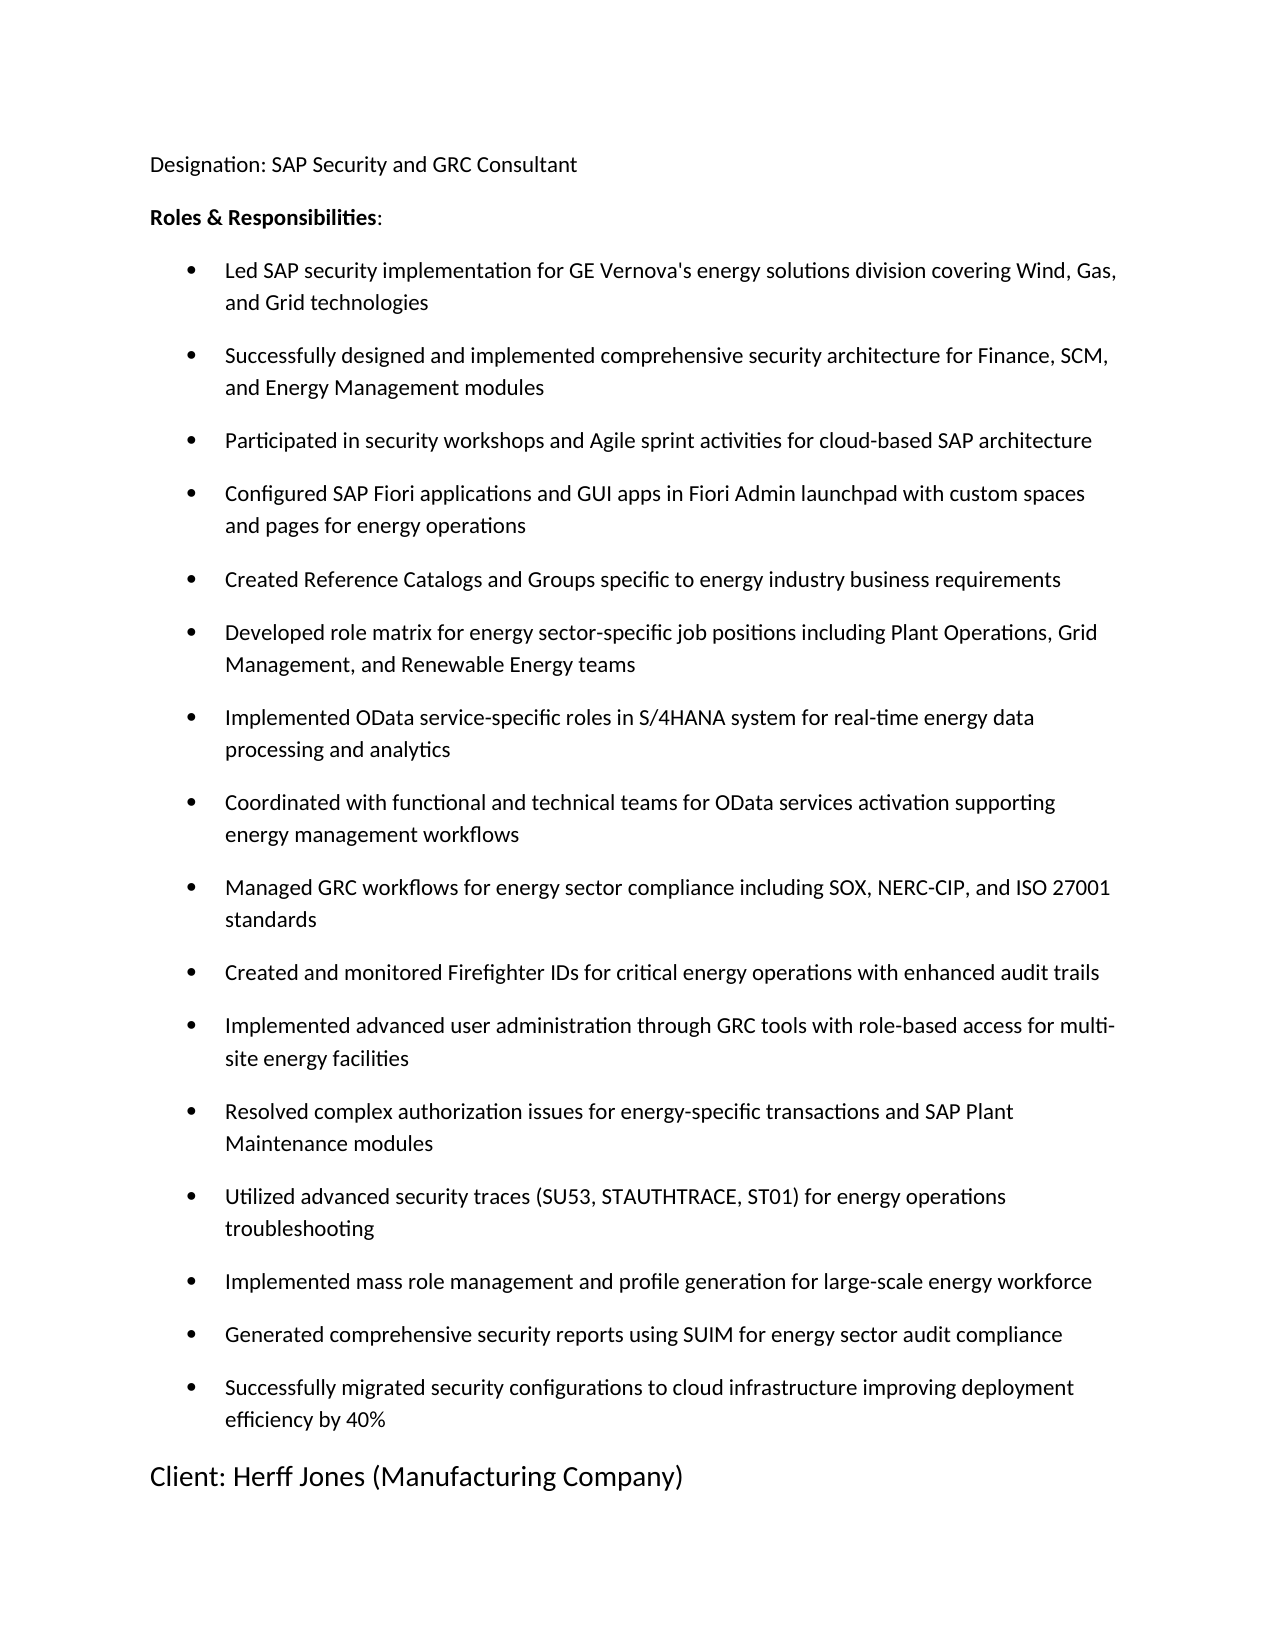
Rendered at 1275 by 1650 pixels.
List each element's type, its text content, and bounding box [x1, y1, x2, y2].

list Implemented mass role management and profile generation for large-scale energy workforce [187, 1267, 1125, 1295]
text Client: Herff Jones (Manufacturing Company) [150, 1458, 1125, 1494]
list Implemented advanced user administration through GRC tools with role-based access for multi-site energy facilities [187, 1012, 1125, 1072]
list Participated in security workshops and Agile sprint activities for cloud-based SAP architecture [187, 426, 1125, 454]
list Implemented OData service-specific roles in S/4HANA system for real-time energy data processing and analytics [187, 703, 1125, 763]
text Roles & Responsibilities: [150, 203, 1125, 231]
list Successfully migrated security configurations to cloud infrastructure improving deployment efficiency by 40% [187, 1373, 1125, 1433]
list Coordinated with functional and technical teams for OData services activation supporting energy management workflows [187, 788, 1125, 848]
list Managed GRC workflows for energy sector compliance including SOX, NERC-CIP, and ISO 27001 standards [187, 873, 1125, 933]
list Utilized advanced security traces (SU53, STAUTHTRACE, ST01) for energy operations troubleshooting [187, 1182, 1125, 1242]
text Designation: SAP Security and GRC Consultant [150, 150, 1125, 178]
list Created Reference Catalogs and Groups specific to energy industry business requirements [187, 565, 1125, 593]
list Developed role matrix for energy sector-specific job positions including Plant Operations, Grid Management, and Renewable Energy teams [187, 618, 1125, 678]
list Configured SAP Fiori applications and GUI apps in Fiori Admin launchpad with custom spaces and pages for energy operations [187, 479, 1125, 540]
list Led SAP security implementation for GE Vernova's energy solutions division covering Wind, Gas, and Grid technologies [187, 256, 1125, 316]
list Generated comprehensive security reports using SUIM for energy sector audit compliance [187, 1320, 1125, 1348]
list Created and monitored Firefighter IDs for critical energy operations with enhanced audit trails [187, 958, 1125, 987]
list Successfully designed and implemented comprehensive security architecture for Finance, SCM, and Energy Management modules [187, 341, 1125, 401]
list Resolved complex authorization issues for energy-specific transactions and SAP Plant Maintenance modules [187, 1097, 1125, 1157]
